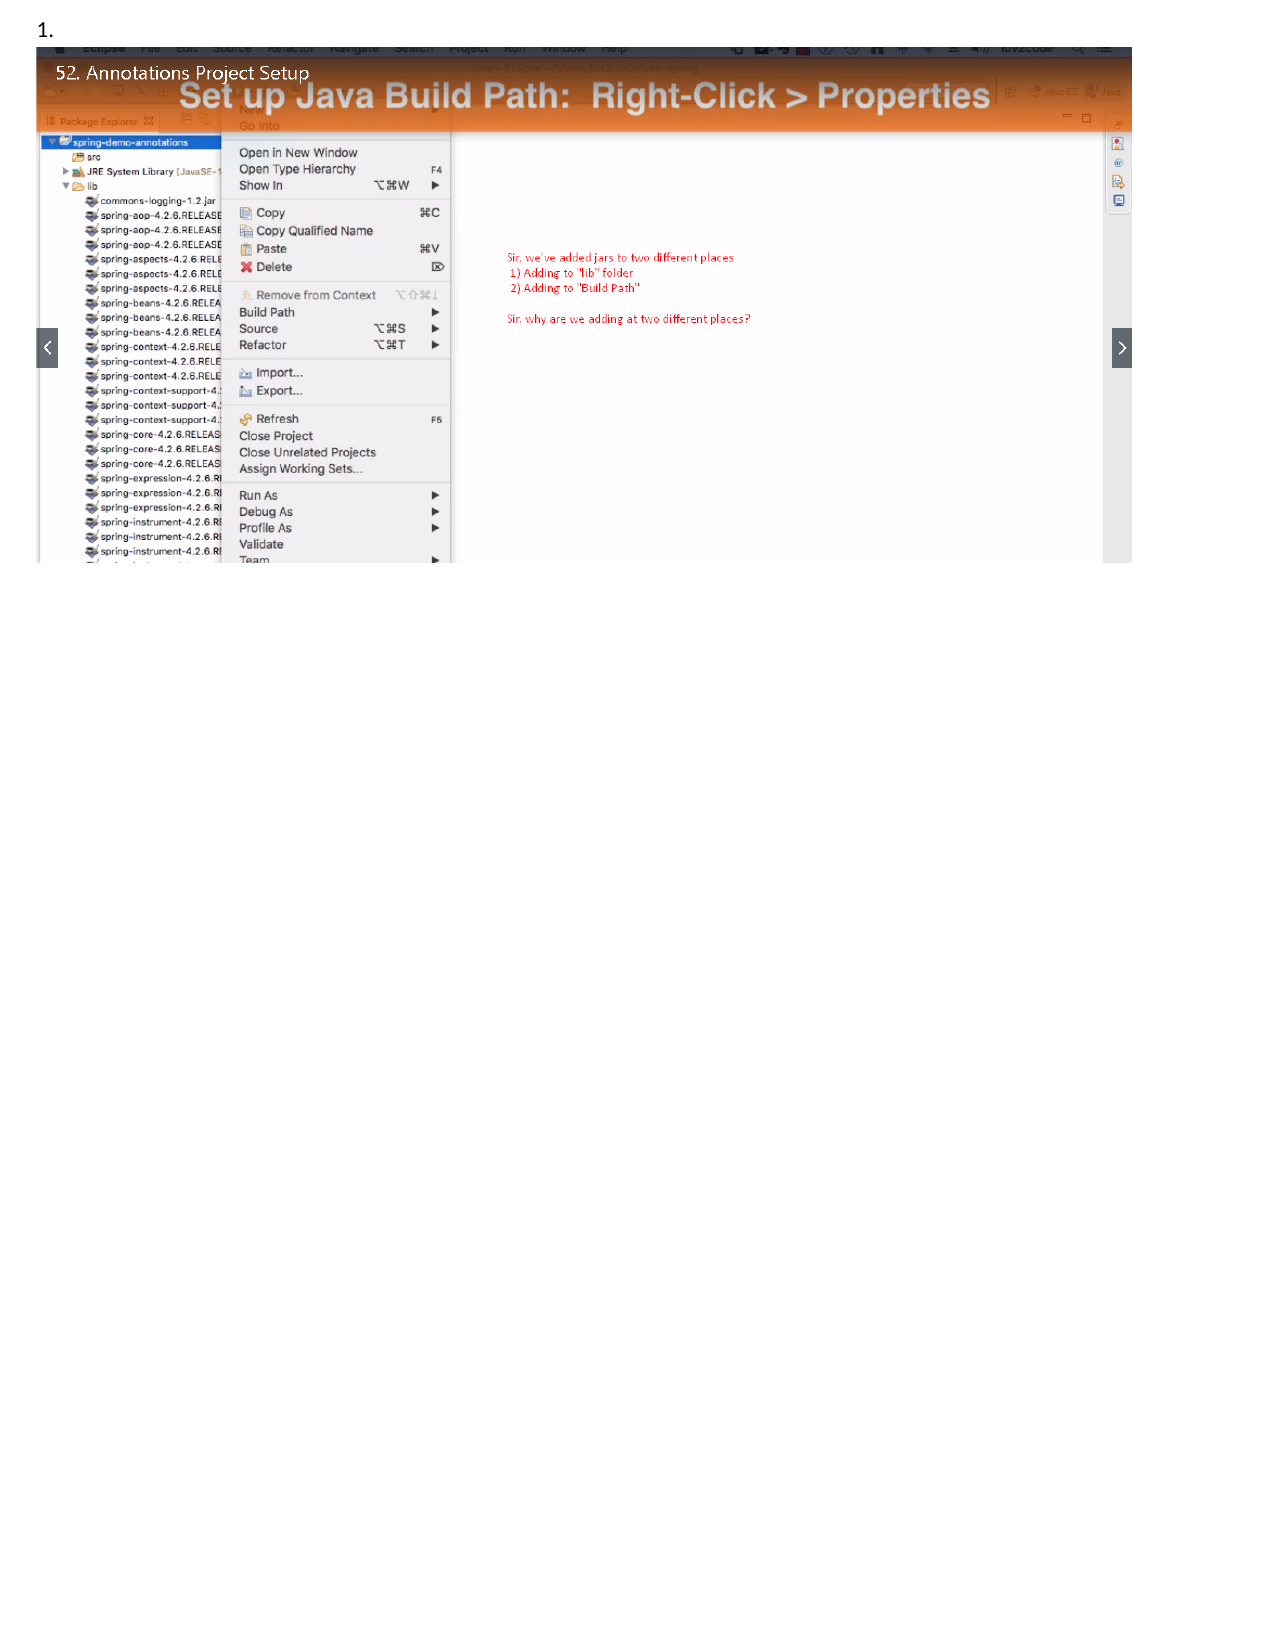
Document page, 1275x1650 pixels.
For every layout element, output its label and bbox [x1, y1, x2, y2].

picture [36, 47, 1132, 563]
